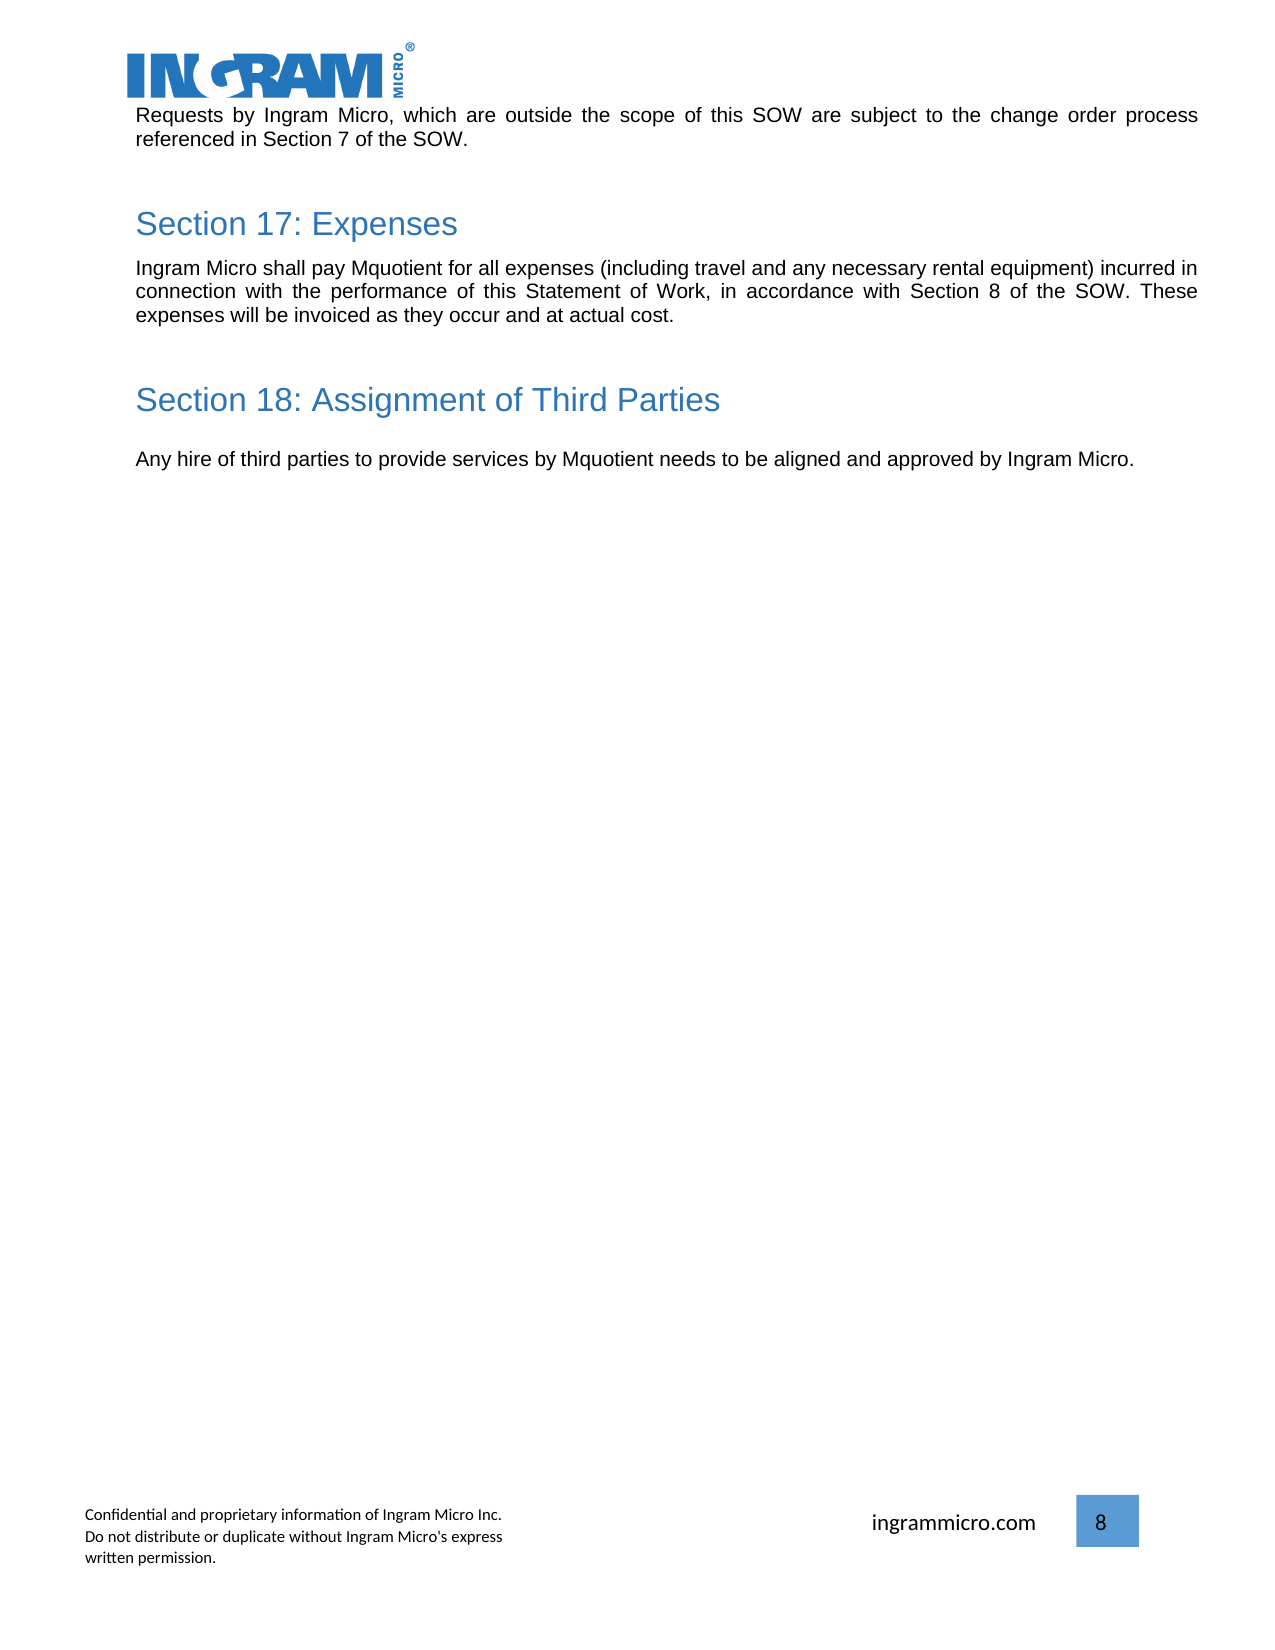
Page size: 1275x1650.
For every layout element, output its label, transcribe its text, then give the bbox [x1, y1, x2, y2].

subtitle Section 17: Expenses [135, 204, 1200, 243]
text Any hire of third parties to provide services by Mquotient needs to be aligned and approved by Ingram Micro. [135, 447, 1200, 471]
subtitle Section 18: Assignment of Third Parties [135, 380, 1200, 419]
text Ingram Micro shall pay Mquotient for all expenses (including travel and any necessary rental equipment) incurred in connection with the performance of this Statement of Work, in accordance with Section 8 of the SOW. These expenses will be invoiced as they occur and at actual cost. [135, 255, 1200, 327]
text Requests by Ingram Micro, which are outside the scope of this SOW are subject to the change order process referenced in Section 7 of the SOW. [135, 103, 1200, 151]
picture [125, 39, 417, 101]
